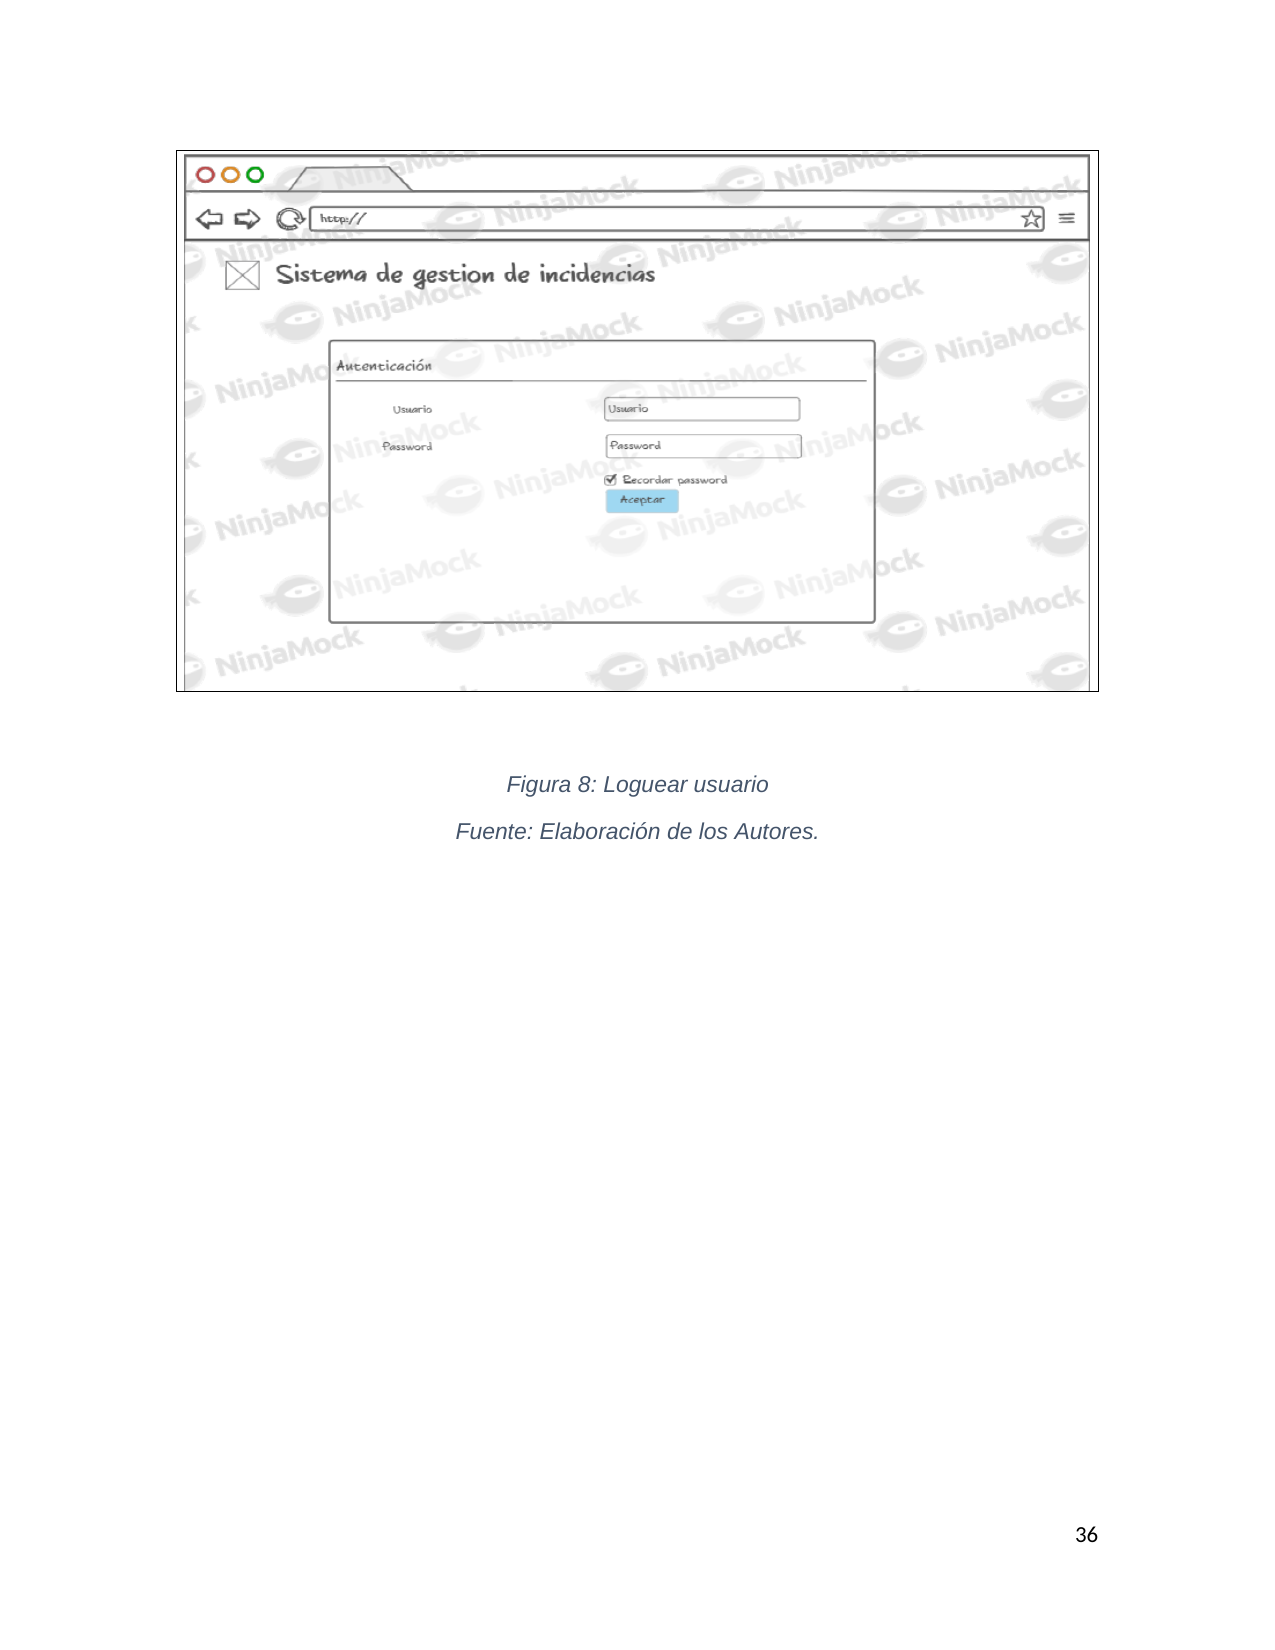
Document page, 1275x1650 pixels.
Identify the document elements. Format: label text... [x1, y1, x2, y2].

picture [177, 151, 1098, 691]
text Fuente: Elaboración de los Autores. [177, 818, 1098, 844]
text Figura 8: Loguear usuario [177, 771, 1098, 797]
